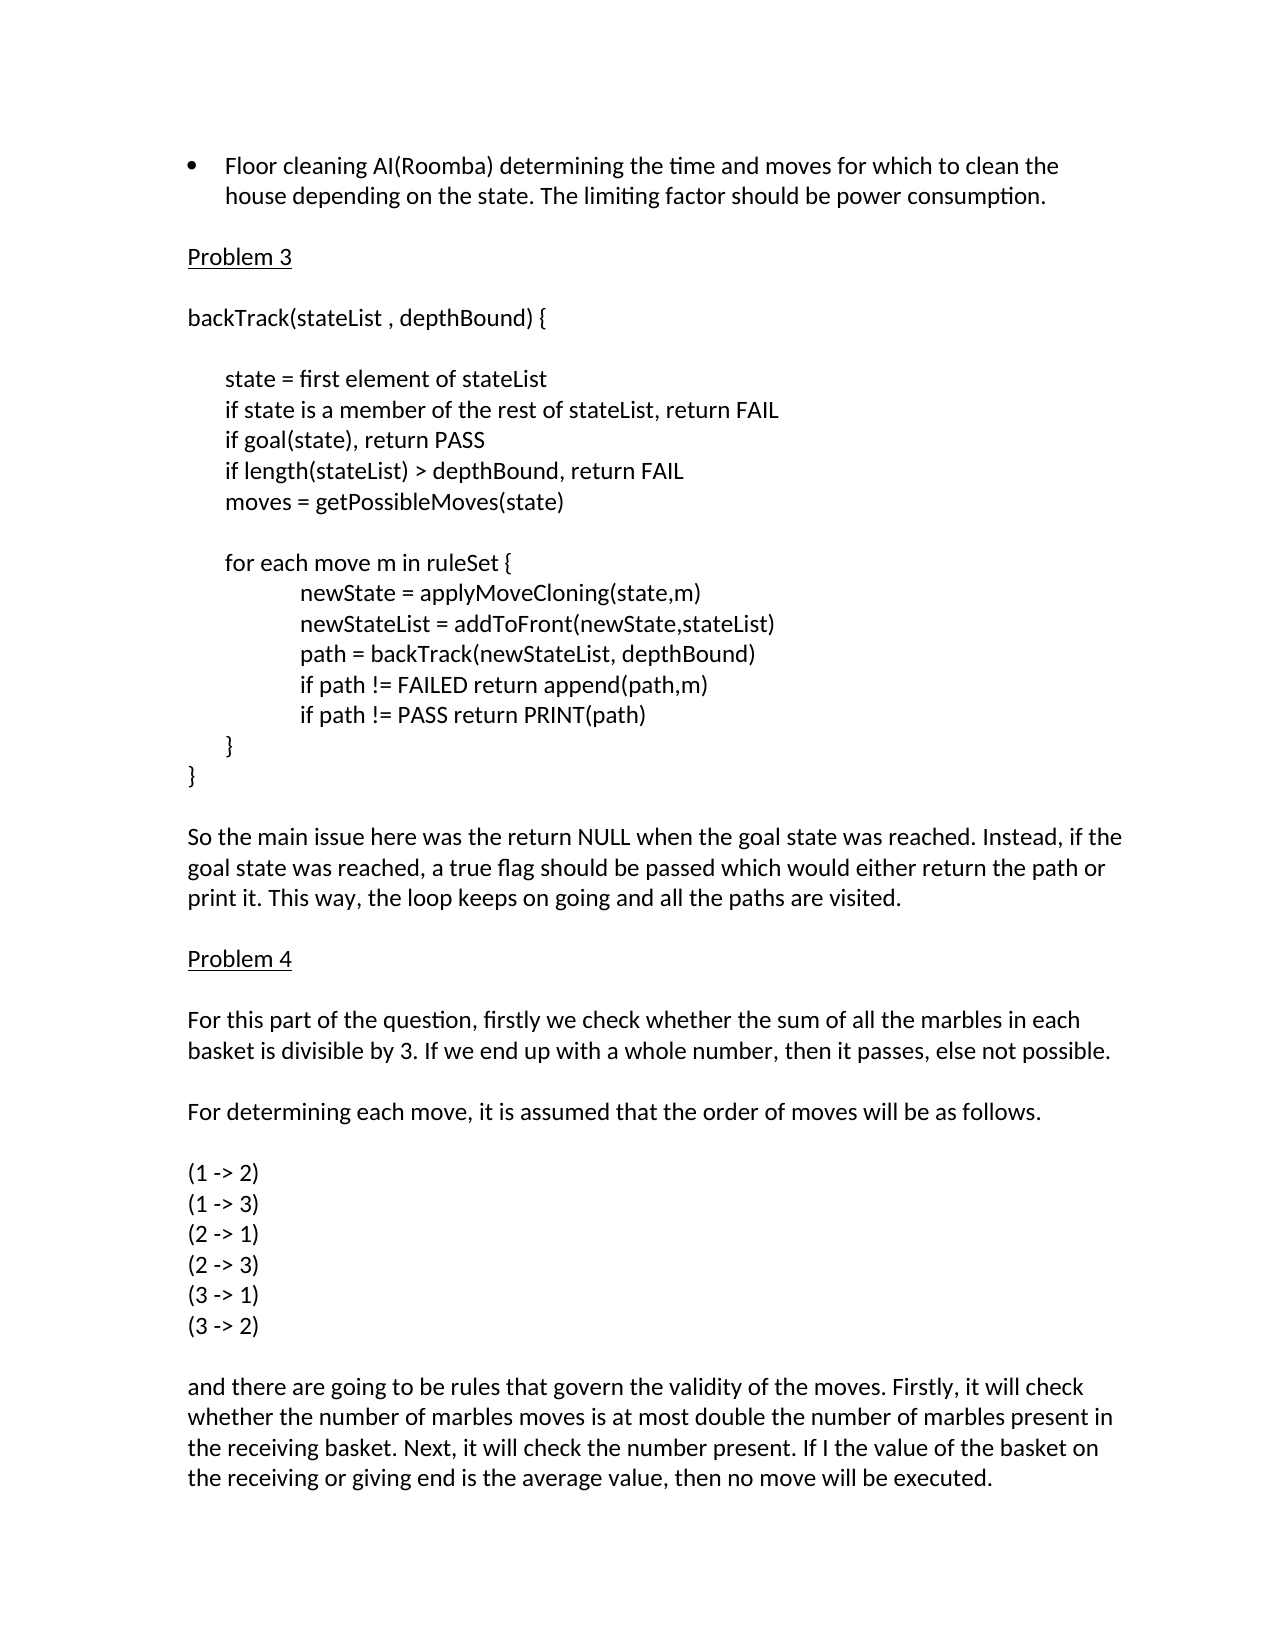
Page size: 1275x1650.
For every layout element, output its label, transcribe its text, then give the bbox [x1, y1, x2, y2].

text } [187, 760, 1125, 791]
text if goal(state), return PASS [187, 425, 1125, 455]
text (2 -> 3) [187, 1249, 1125, 1279]
text path = backTrack(newStateList, depthBound) [187, 638, 1125, 669]
text For this part of the question, firstly we check whether the sum of all the marbles in each basket is divisible by 3. If we end up with a whole number, then it passes, else not possible. [187, 1004, 1125, 1066]
text moves = getPossibleMoves(state) [187, 486, 1125, 516]
text backTrack(stateList , depthBound) { [187, 303, 1125, 333]
text state = first element of stateList [187, 364, 1125, 394]
text (1 -> 2) [187, 1157, 1125, 1188]
text Problem 3 [187, 242, 1125, 272]
text (3 -> 1) [187, 1279, 1125, 1310]
text if path != FAILED return append(path,m) [187, 669, 1125, 699]
text if state is a member of the rest of stateList, return FAIL [187, 394, 1125, 425]
text newStateList = addToFront(newState,stateList) [187, 608, 1125, 638]
text Problem 4 [187, 943, 1125, 974]
list Floor cleaning AI(Roomba) determining the time and moves for which to clean the house depending on the state. The limiting factor should be power consumption. [187, 150, 1125, 211]
text For determining each move, it is assumed that the order of moves will be as follows. [187, 1096, 1125, 1127]
text newState = applyMoveCloning(state,m) [187, 577, 1125, 608]
text (3 -> 2) [187, 1310, 1125, 1340]
text if length(stateList) > depthBound, return FAIL [187, 455, 1125, 486]
text for each move m in ruleSet { [187, 547, 1125, 577]
text (2 -> 1) [187, 1218, 1125, 1249]
text } [187, 730, 1125, 760]
text if path != PASS return PRINT(path) [187, 699, 1125, 730]
text So the main issue here was the return NULL when the goal state was reached. Instead, if the goal state was reached, a true flag should be passed which would either return the path or print it. This way, the loop keeps on going and all the paths are visited. [187, 821, 1125, 913]
text and there are going to be rules that govern the validity of the moves. Firstly, it will check whether the number of marbles moves is at most double the number of marbles present in the receiving basket. Next, it will check the number present. If I the value of the basket on the receiving or giving end is the average value, then no move will be executed. [187, 1371, 1125, 1493]
text (1 -> 3) [187, 1188, 1125, 1218]
